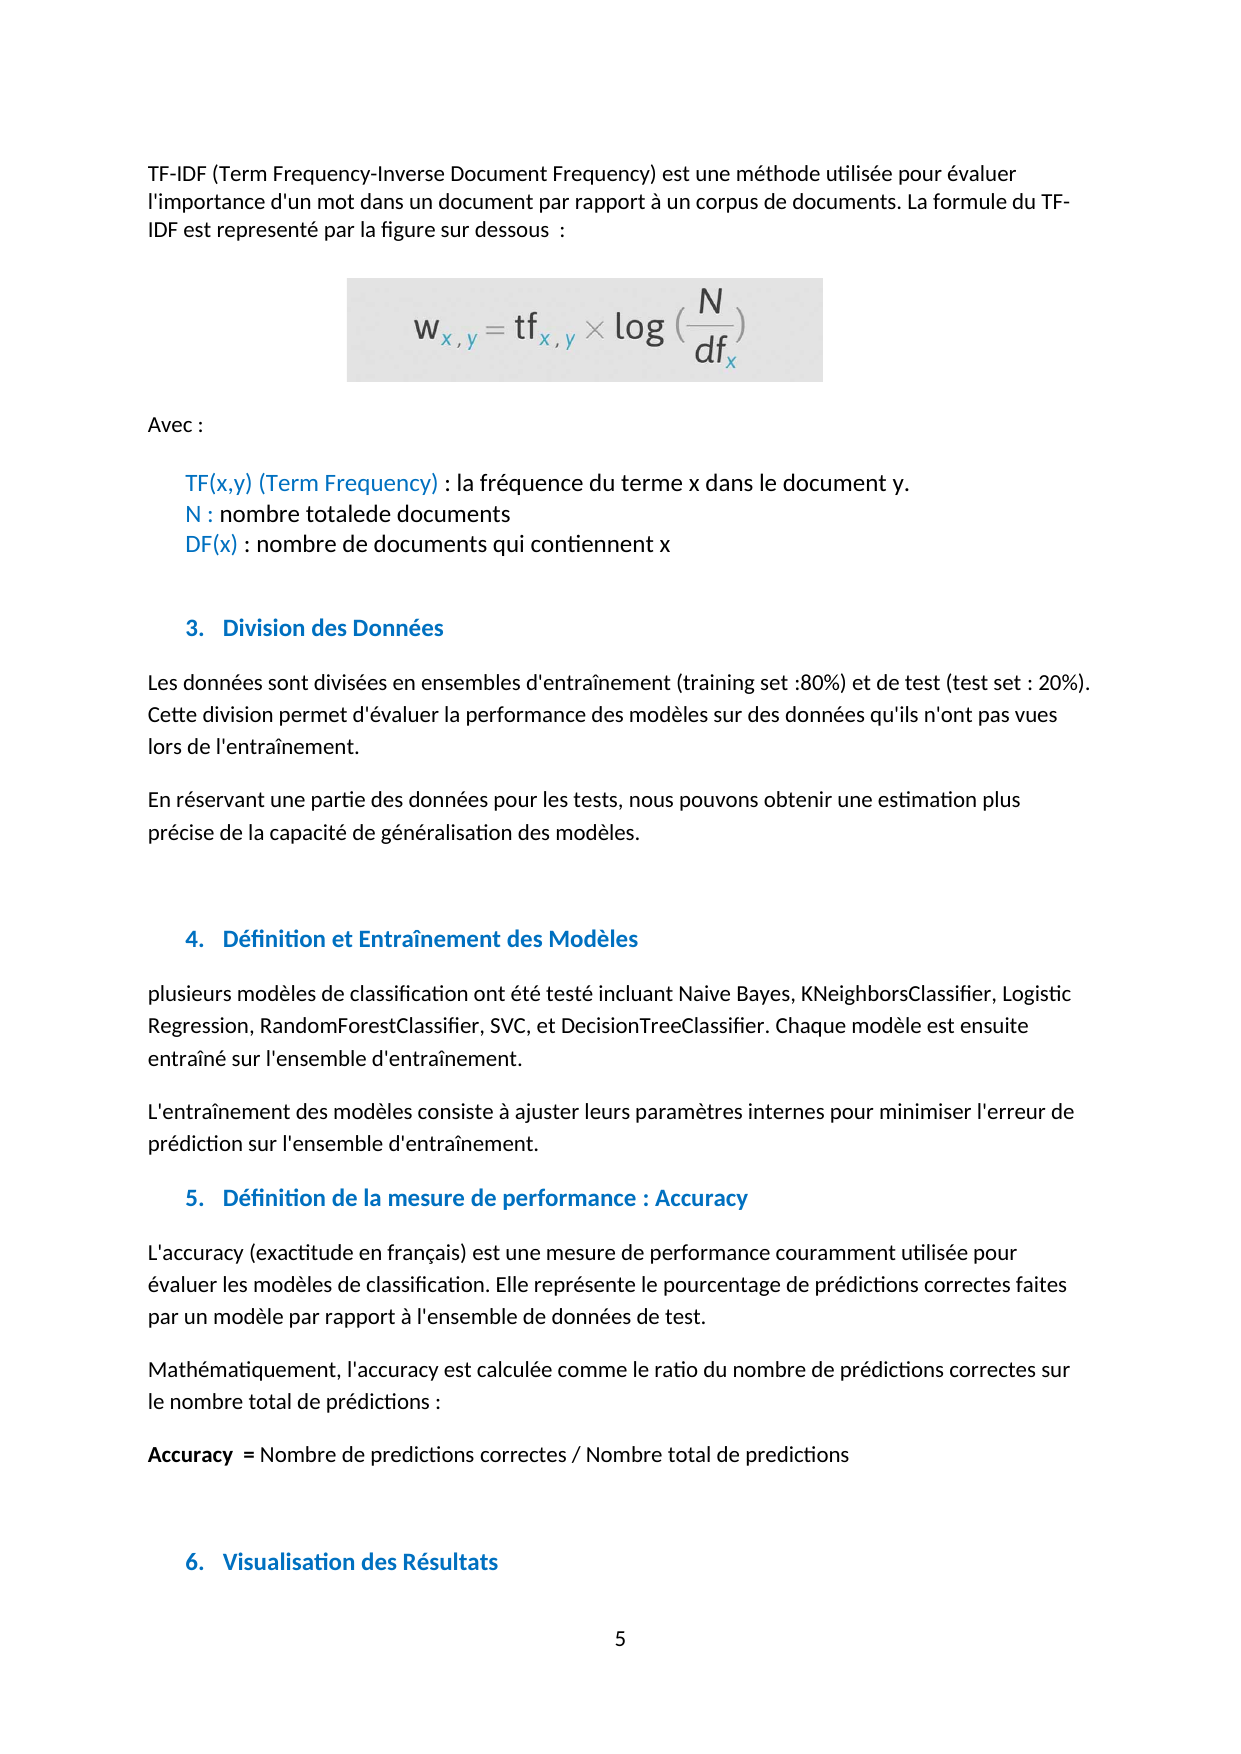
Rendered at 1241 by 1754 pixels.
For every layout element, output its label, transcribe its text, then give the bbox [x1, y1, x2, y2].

text En réservant une partie des données pour les tests, nous pouvons obtenir une estimation plus précise de la capacité de généralisation des modèles. [148, 785, 1093, 846]
text N : nombre totalede documents [185, 498, 1093, 529]
picture [346, 278, 823, 382]
text Définition et Entraînement des Modèles [185, 924, 1093, 954]
text Visualisation des Résultats [185, 1547, 1093, 1577]
text Les données sont divisées en ensembles d'entraînement (training set :80%) et de test (test set : 20%). Cette division permet d'évaluer la performance des modèles sur des données qu'ils n'ont pas vues lors de l'entraînement. [148, 668, 1093, 760]
text Division des Données [185, 612, 1093, 643]
text Accuracy = Nombre de predictions correctes / Nombre total de predictions [148, 1441, 1093, 1468]
text Mathématiquement, l'accuracy est calculée comme le ratio du nombre de prédictions correctes sur le nombre total de prédictions : [148, 1355, 1093, 1416]
text TF-IDF (Term Frequency-Inverse Document Frequency) est une méthode utilisée pour évaluer l'importance d'un mot dans un document par rapport à un corpus de documents. La formule du TF-IDF est representé par la figure sur dessous : [148, 159, 1093, 243]
text DF(x) : nombre de documents qui contiennent x [185, 529, 1093, 559]
text L'entraînement des modèles consiste à ajuster leurs paramètres internes pour minimiser l'erreur de prédiction sur l'ensemble d'entraînement. [148, 1097, 1093, 1157]
text plusieurs modèles de classification ont été testé incluant Naive Bayes, KNeighborsClassifier, Logistic Regression, RandomForestClassifier, SVC, et DecisionTreeClassifier. Chaque modèle est ensuite entraîné sur l'ensemble d'entraînement. [148, 979, 1093, 1072]
text L'accuracy (exactitude en français) est une mesure de performance couramment utilisée pour évaluer les modèles de classification. Elle représente le pourcentage de prédictions correctes faites par un modèle par rapport à l'ensemble de données de test. [148, 1238, 1093, 1330]
text TF(x,y) (Term Frequency) : la fréquence du terme x dans le document y. [185, 468, 1093, 498]
text Définition de la mesure de performance : Accuracy [185, 1182, 1093, 1213]
